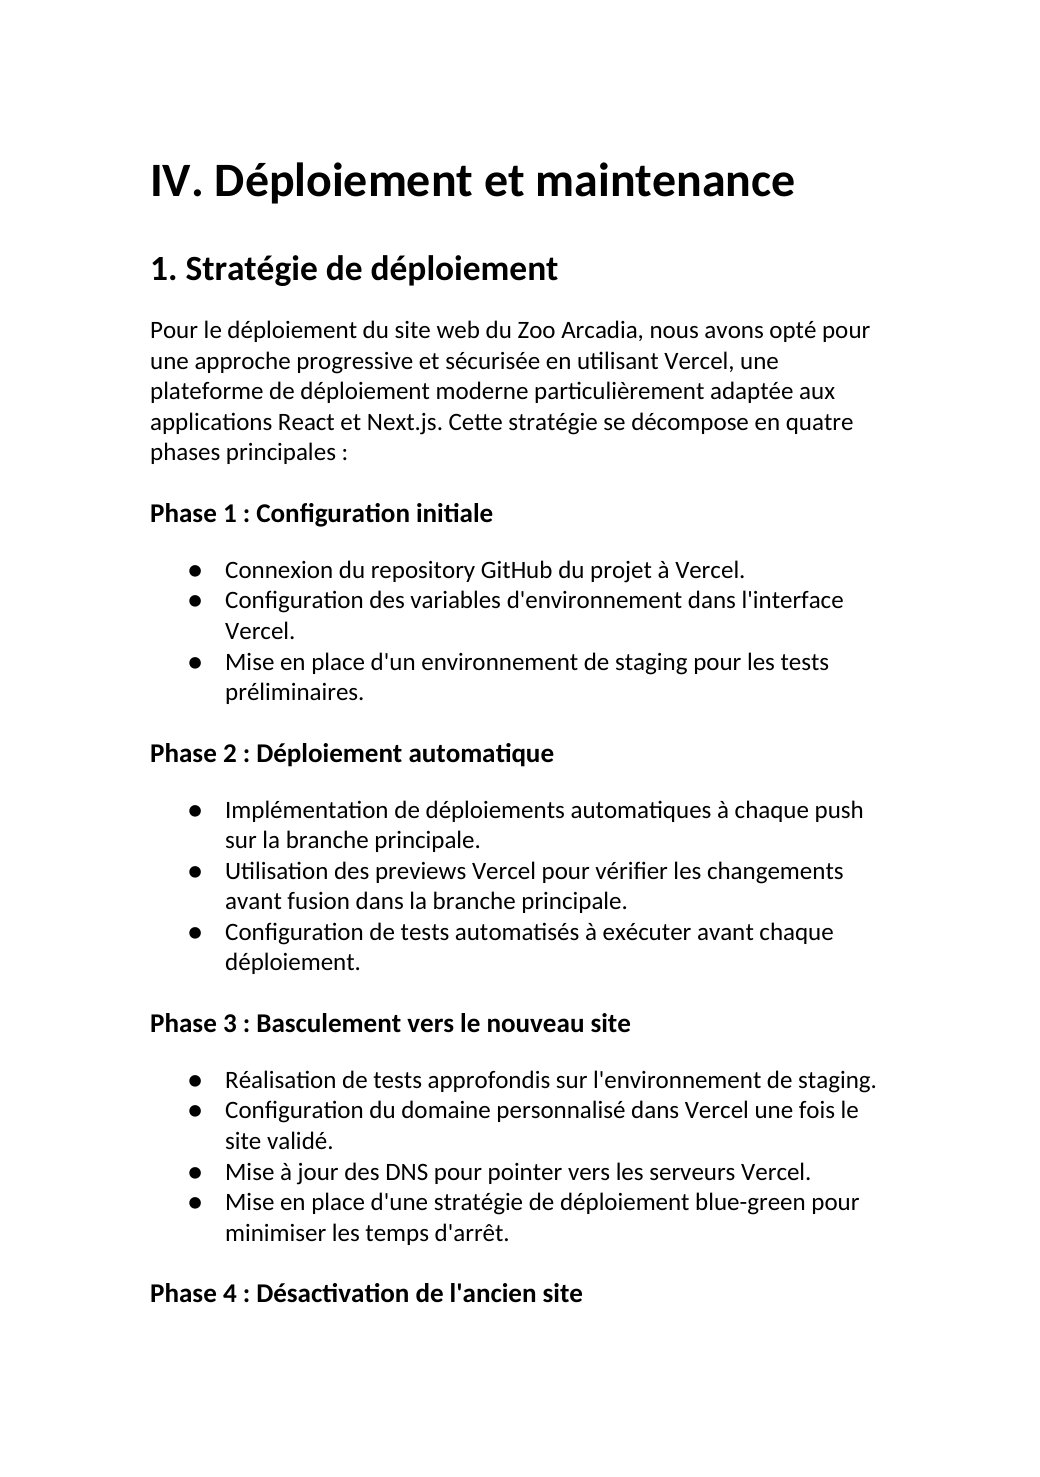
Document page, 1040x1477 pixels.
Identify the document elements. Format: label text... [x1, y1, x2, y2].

list Configuration du domaine personnalisé dans Vercel une fois le site validé. [187, 1095, 889, 1156]
subtitle IV. Déploiement et maintenance [150, 150, 889, 208]
list Mise à jour des DNS pour pointer vers les serveurs Vercel. [187, 1156, 889, 1186]
subtitle Phase 2 : Déploiement automatique [150, 736, 889, 769]
list Mise en place d'une stratégie de déploiement blue-green pour minimiser les temps d'arrêt. [187, 1186, 889, 1247]
list Réalisation de tests approfondis sur l'environnement de staging. [187, 1064, 889, 1095]
list Utilisation des previews Vercel pour vérifier les changements avant fusion dans la branche principale. [187, 855, 889, 916]
list Implémentation de déploiements automatiques à chaque push sur la branche principale. [187, 794, 889, 855]
list Configuration de tests automatisés à exécuter avant chaque déploiement. [187, 916, 889, 977]
subtitle Phase 1 : Configuration initiale [150, 496, 889, 529]
subtitle Phase 4 : Désactivation de l'ancien site [150, 1276, 889, 1309]
subtitle 1. Stratégie de déploiement [150, 246, 889, 289]
list Connexion du repository GitHub du projet à Vercel. [187, 554, 889, 584]
list Configuration des variables d'environnement dans l'interface Vercel. [187, 584, 889, 646]
subtitle Phase 3 : Basculement vers le nouveau site [150, 1006, 889, 1039]
text Pour le déploiement du site web du Zoo Arcadia, nous avons opté pour une approche progressive et sécurisée en utilisant Vercel, une plateforme de déploiement moderne particulièrement adaptée aux applications React et Next.js. Cette stratégie se décompose en quatre phases principales : [150, 314, 889, 467]
list Mise en place d'un environnement de staging pour les tests préliminaires. [187, 646, 889, 707]
